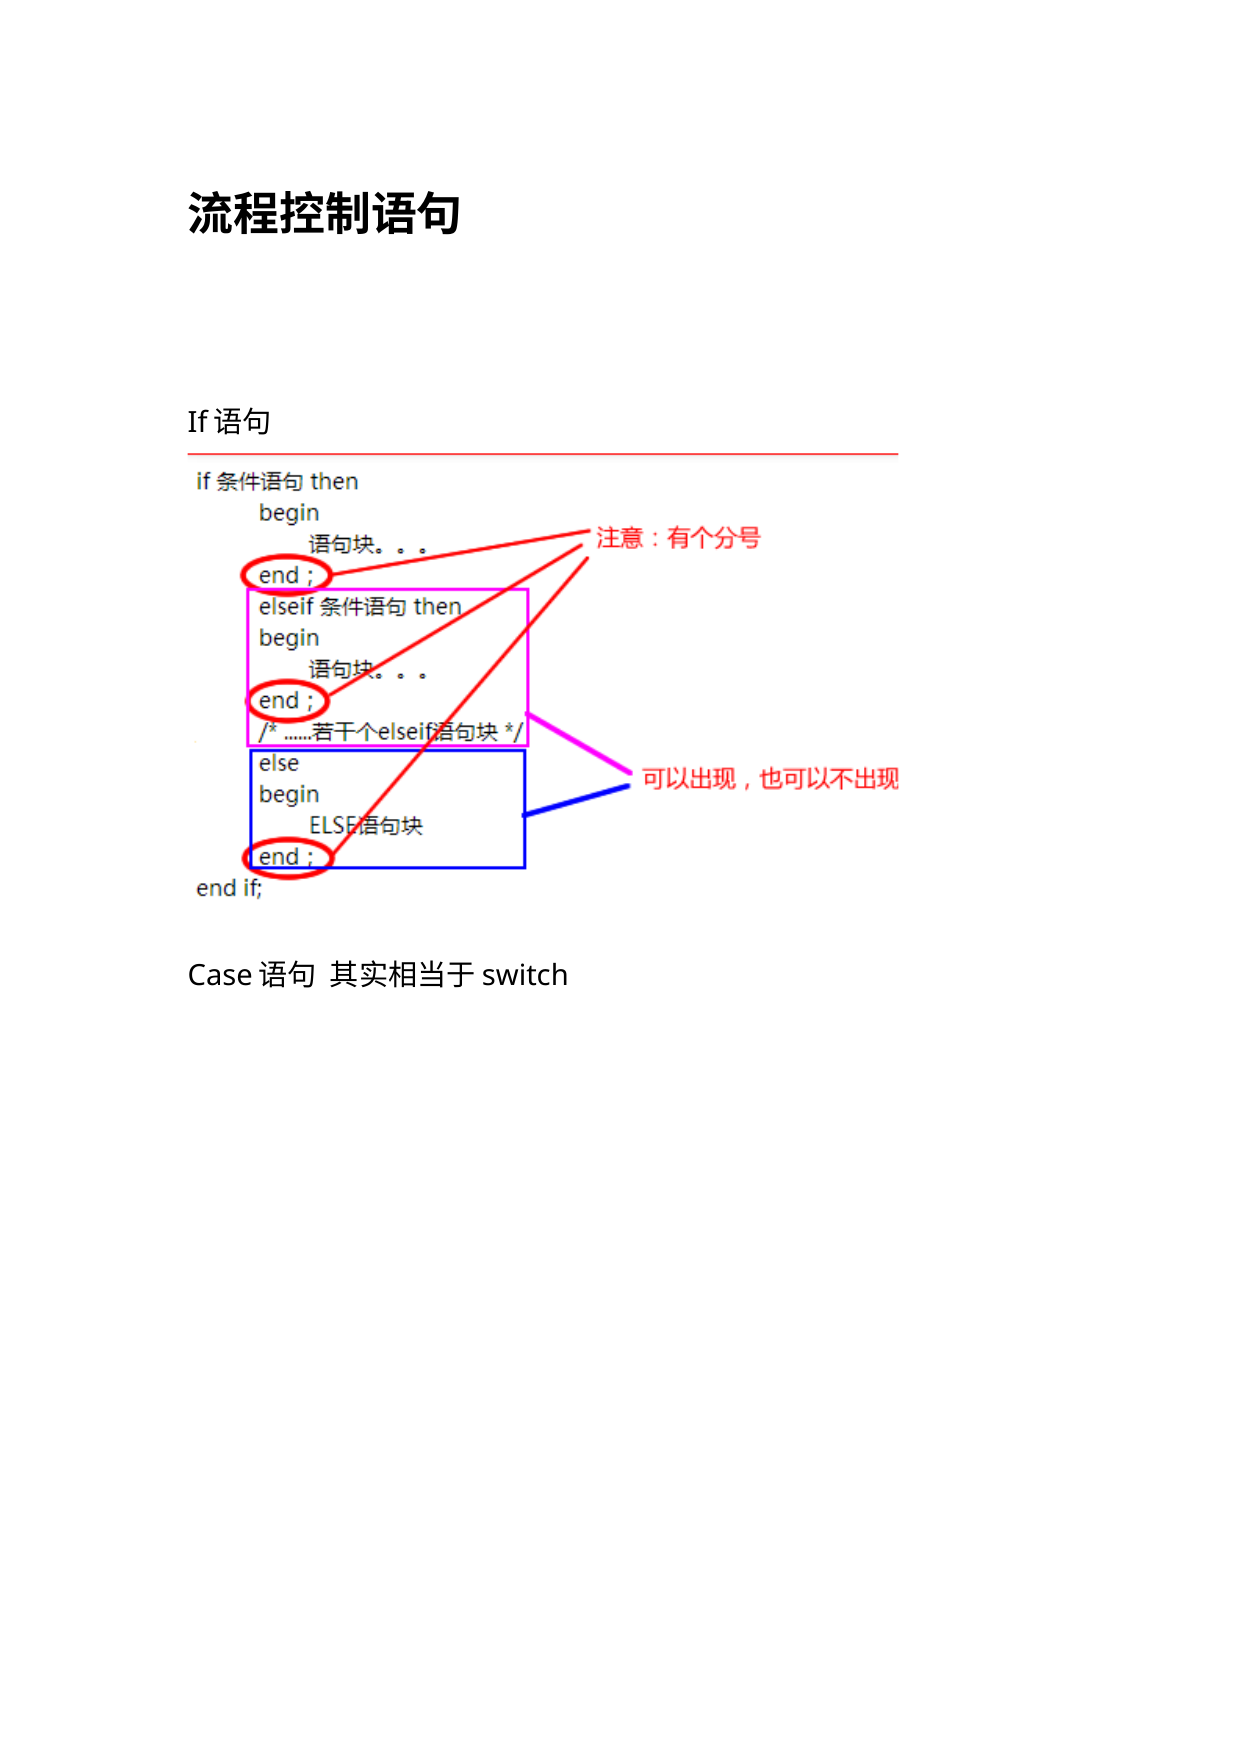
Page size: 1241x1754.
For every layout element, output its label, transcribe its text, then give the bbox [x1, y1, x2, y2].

text If语句 [187, 387, 1053, 452]
text Case语句 其实相当于switch [187, 940, 1053, 1005]
subtitle 流程控制语句 [187, 162, 1053, 259]
picture [187, 452, 899, 915]
